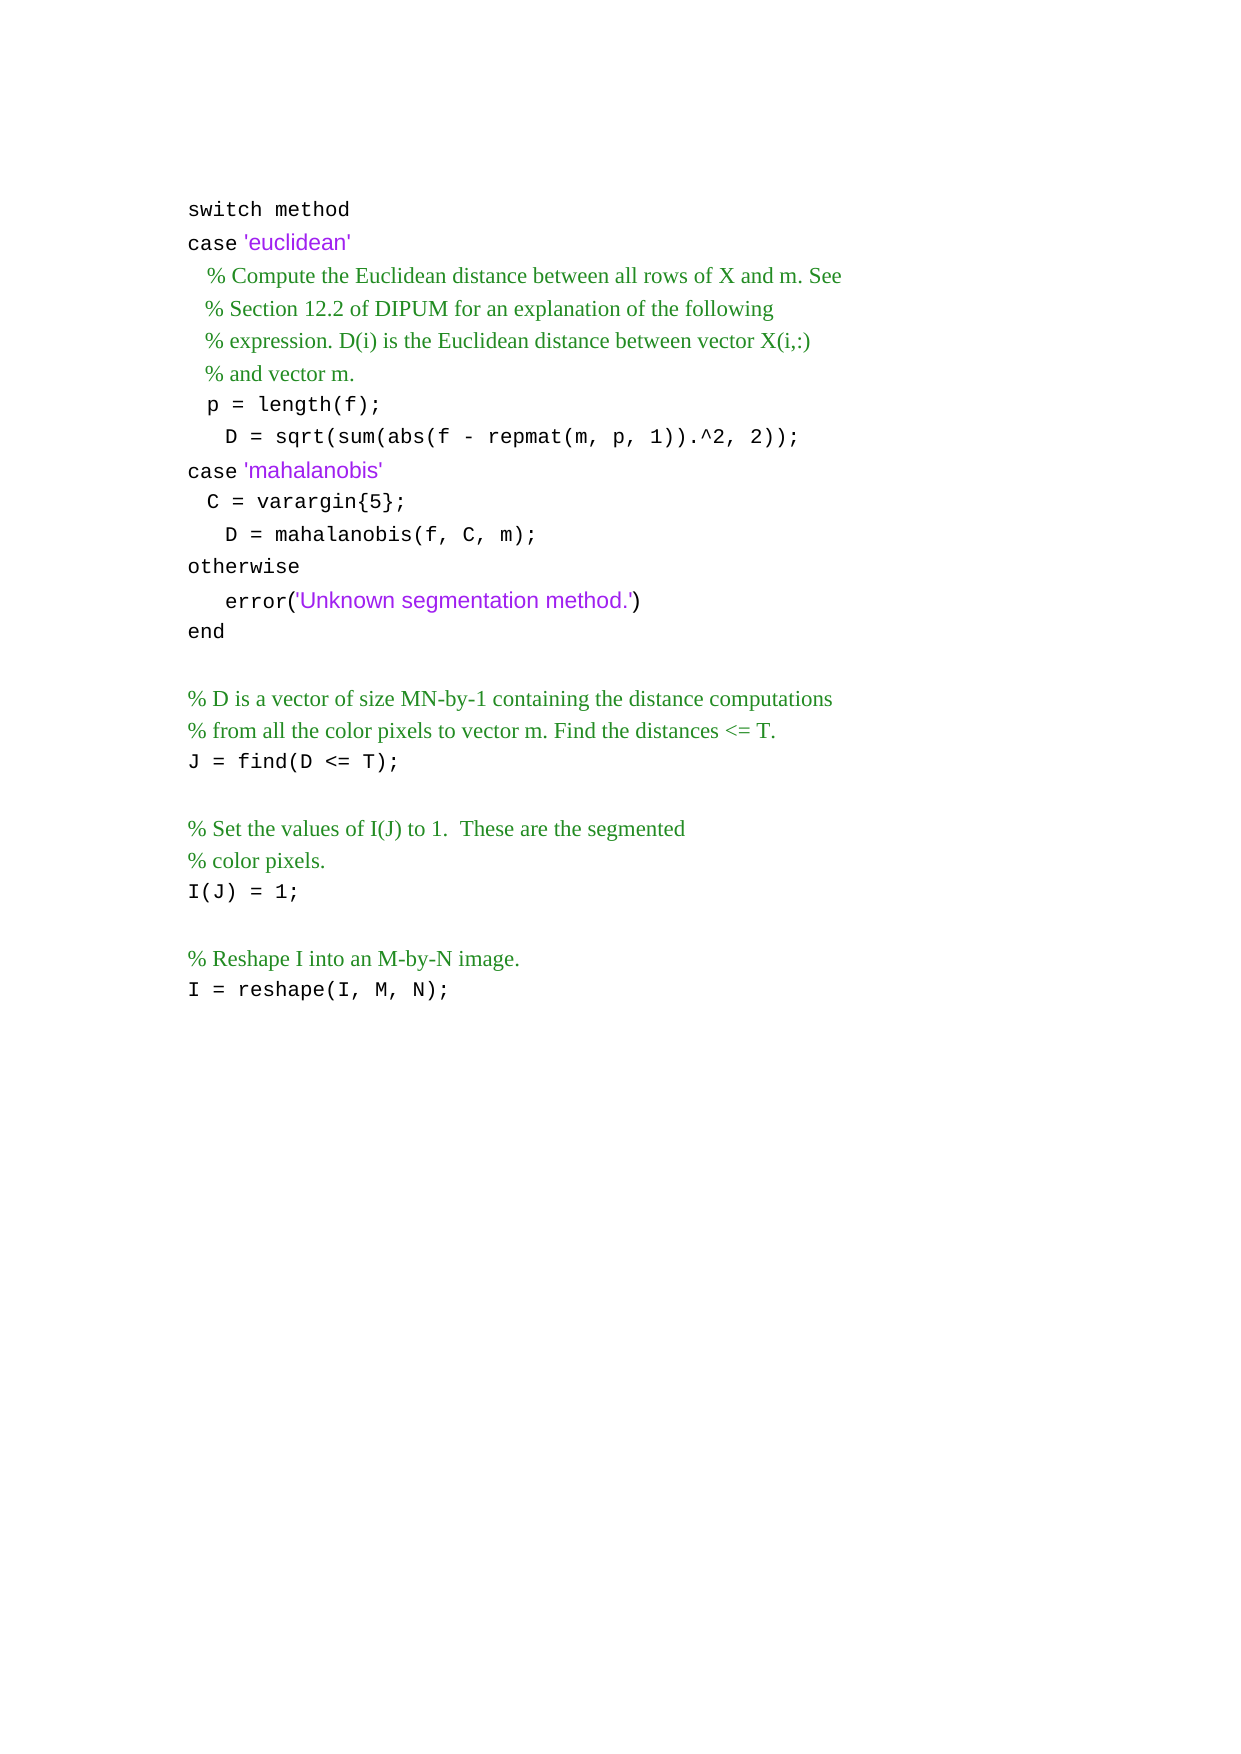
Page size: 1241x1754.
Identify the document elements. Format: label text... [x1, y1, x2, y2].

text % expression. D(i) is the Euclidean distance between vector X(i,:) [187, 324, 1053, 357]
text case 'euclidean' [187, 227, 1053, 259]
text % Section 12.2 of DIPUM for an explanation of the following [187, 292, 1053, 324]
text % and vector m. [187, 357, 1053, 389]
text C = varargin{5}; [187, 487, 1053, 519]
text % color pixels. [187, 844, 1053, 877]
text J = find(D <= T); [187, 747, 1053, 779]
text error('Unknown segmentation method.') [187, 584, 1053, 617]
text D = mahalanobis(f, C, m); [187, 519, 1053, 552]
text % Reshape I into an M-by-N image. [187, 942, 1053, 974]
text end [187, 617, 1053, 649]
text % D is a vector of size MN-by-1 containing the distance computations [187, 682, 1053, 714]
text case 'mahalanobis' [187, 454, 1053, 487]
text % from all the color pixels to vector m. Find the distances <= T. [187, 714, 1053, 747]
text I(J) = 1; [187, 877, 1053, 909]
text D = sqrt(sum(abs(f - repmat(m, p, 1)).^2, 2)); [187, 422, 1053, 454]
text % Set the values of I(J) to 1. These are the segmented [187, 812, 1053, 844]
text p = length(f); [187, 389, 1053, 422]
text otherwise [187, 552, 1053, 584]
text I = reshape(I, M, N); [187, 974, 1053, 1007]
text % Compute the Euclidean distance between all rows of X and m. See [187, 259, 1053, 292]
text switch method [187, 194, 1053, 227]
